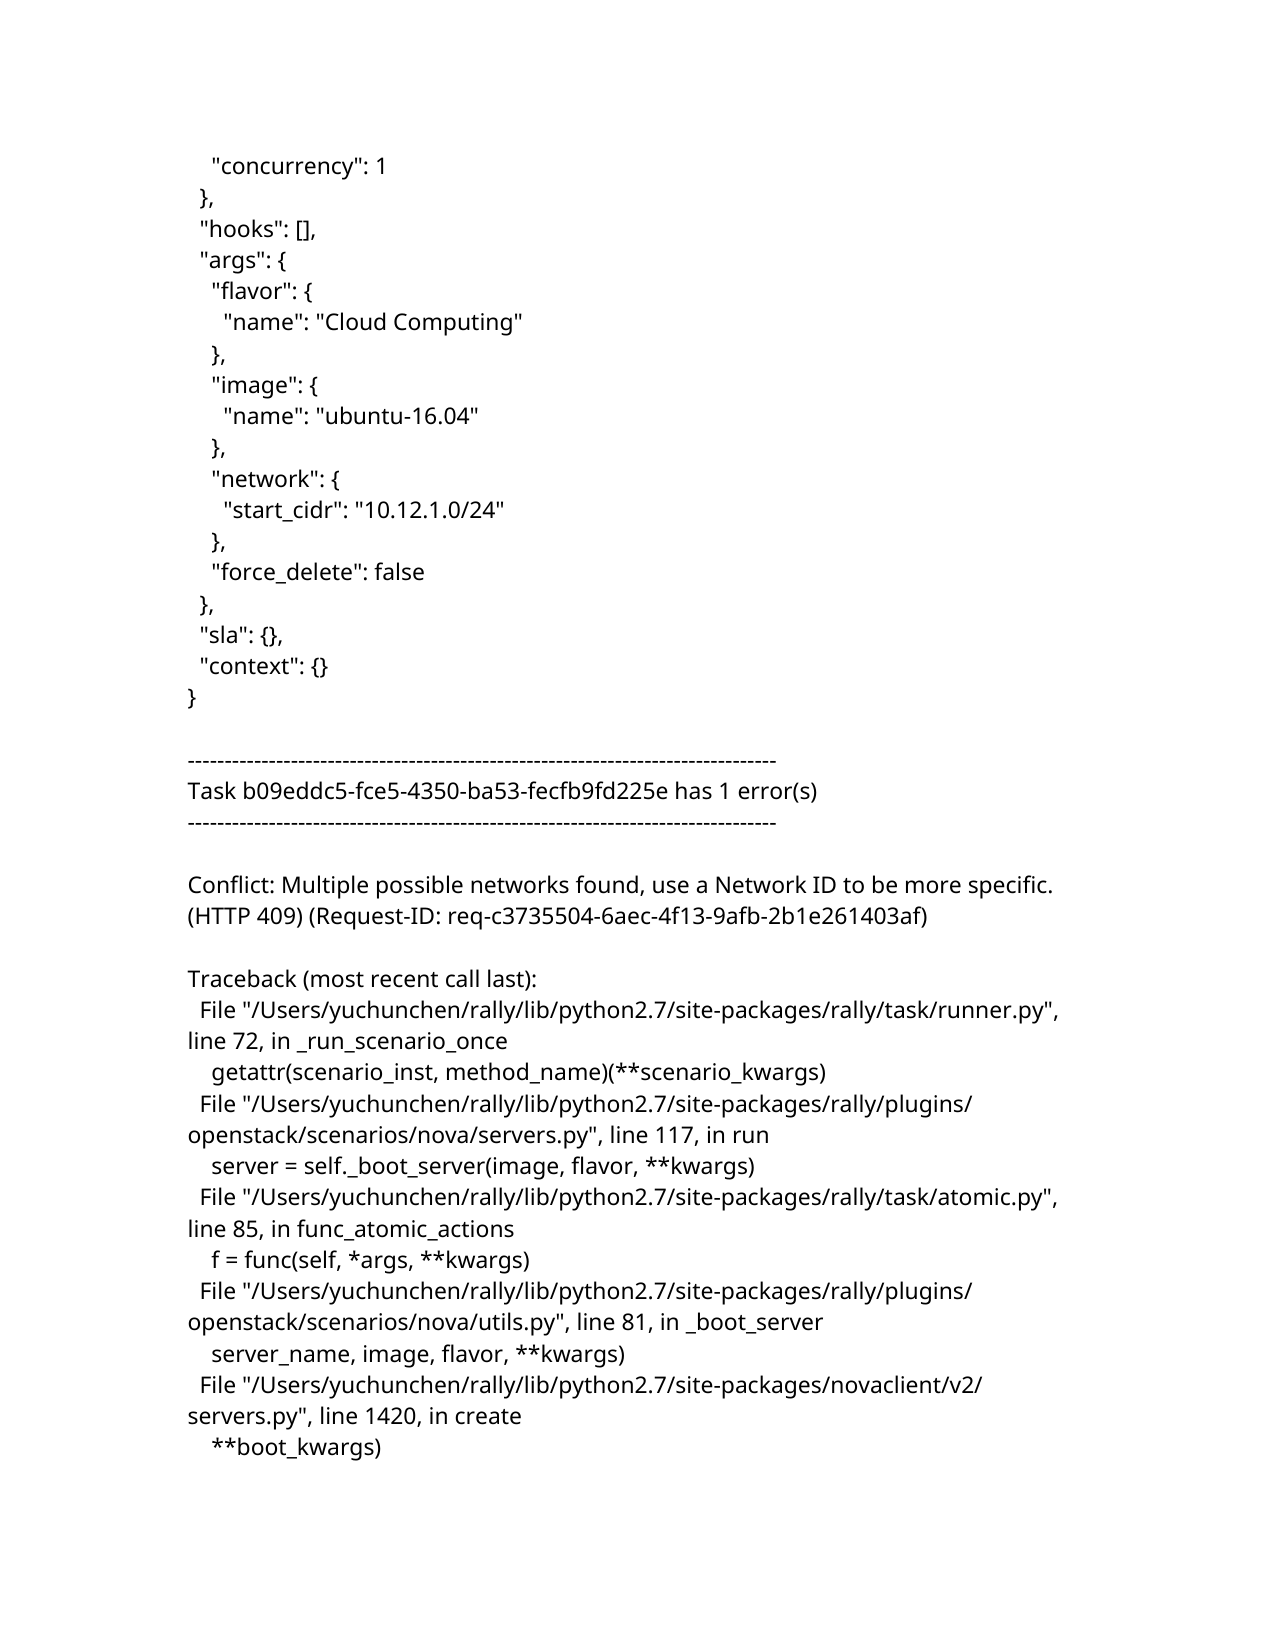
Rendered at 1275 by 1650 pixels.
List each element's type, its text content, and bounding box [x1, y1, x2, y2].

text File "/Users/yuchunchen/rally/lib/python2.7/site-packages/rally/task/runner.py", line 72, in _run_scenario_once [187, 994, 1087, 1056]
text "sla": {}, [187, 619, 1087, 650]
text Conflict: Multiple possible networks found, use a Network ID to be more specific. (HTTP 409) (Request-ID: req-c3735504-6aec-4f13-9afb-2b1e261403af) [187, 869, 1087, 931]
text "hooks": [], [187, 212, 1087, 244]
text Task b09eddc5-fce5-4350-ba53-fecfb9fd225e has 1 error(s) [187, 775, 1087, 806]
text -------------------------------------------------------------------------------- [187, 744, 1087, 775]
text File "/Users/yuchunchen/rally/lib/python2.7/site-packages/novaclient/v2/servers.py", line 1420, in create [187, 1369, 1087, 1431]
text "name": "Cloud Computing" [187, 306, 1087, 337]
text File "/Users/yuchunchen/rally/lib/python2.7/site-packages/rally/plugins/openstack/scenarios/nova/utils.py", line 81, in _boot_server [187, 1275, 1087, 1337]
text }, [187, 525, 1087, 556]
text }, [187, 431, 1087, 462]
text **boot_kwargs) [187, 1431, 1087, 1462]
text -------------------------------------------------------------------------------- [187, 806, 1087, 837]
text server = self._boot_server(image, flavor, **kwargs) [187, 1150, 1087, 1181]
text "context": {} [187, 650, 1087, 681]
text "network": { [187, 462, 1087, 494]
text f = func(self, *args, **kwargs) [187, 1244, 1087, 1275]
text "force_delete": false [187, 556, 1087, 587]
text "concurrency": 1 [187, 150, 1087, 181]
text "args": { [187, 244, 1087, 275]
text "start_cidr": "10.12.1.0/24" [187, 494, 1087, 525]
text }, [187, 181, 1087, 212]
text File "/Users/yuchunchen/rally/lib/python2.7/site-packages/rally/task/atomic.py", line 85, in func_atomic_actions [187, 1181, 1087, 1244]
text }, [187, 587, 1087, 619]
text getattr(scenario_inst, method_name)(**scenario_kwargs) [187, 1056, 1087, 1087]
text "image": { [187, 369, 1087, 400]
text server_name, image, flavor, **kwargs) [187, 1337, 1087, 1369]
text "name": "ubuntu-16.04" [187, 400, 1087, 431]
text Traceback (most recent call last): [187, 962, 1087, 994]
text } [187, 681, 1087, 712]
text File "/Users/yuchunchen/rally/lib/python2.7/site-packages/rally/plugins/openstack/scenarios/nova/servers.py", line 117, in run [187, 1087, 1087, 1150]
text }, [187, 337, 1087, 369]
text "flavor": { [187, 275, 1087, 306]
